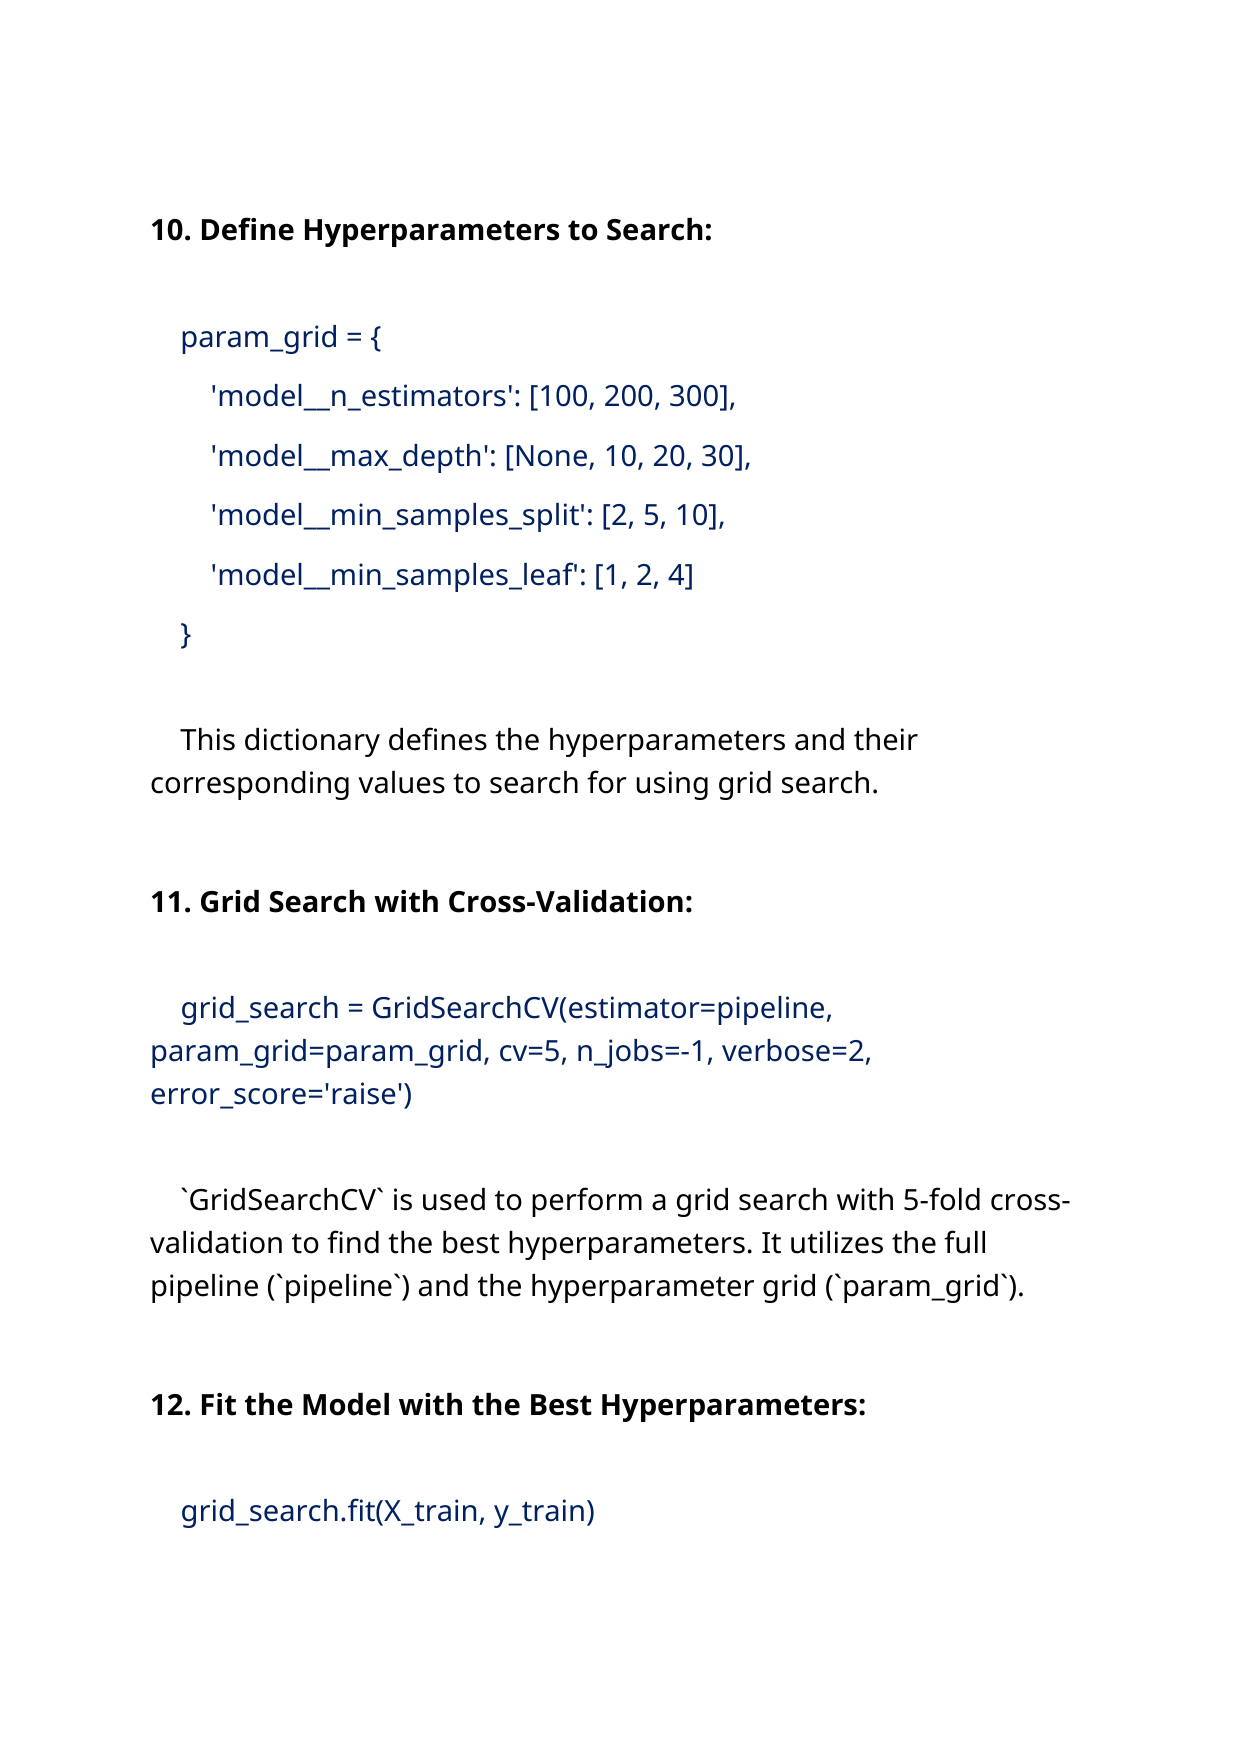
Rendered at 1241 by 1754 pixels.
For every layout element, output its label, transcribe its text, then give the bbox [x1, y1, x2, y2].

text param_grid = { [150, 316, 1090, 356]
text grid_search.fit(X_train, y_train) [150, 1491, 1090, 1530]
text 10. Define Hyperparameters to Search: [150, 209, 1090, 249]
text This dictionary defines the hyperparameters and their corresponding values to search for using grid search. [150, 719, 1090, 802]
text 'model__min_samples_split': [2, 5, 10], [150, 494, 1090, 534]
text 11. Grid Search with Cross-Validation: [150, 881, 1090, 921]
text `GridSearchCV` is used to perform a grid search with 5-fold cross-validation to find the best hyperparameters. It utilizes the full pipeline (`pipeline`) and the hyperparameter grid (`param_grid`). [150, 1180, 1090, 1305]
text 12. Fit the Model with the Best Hyperparameters: [150, 1384, 1090, 1424]
text } [150, 613, 1090, 653]
text 'model__min_samples_leaf': [1, 2, 4] [150, 554, 1090, 593]
text 'model__n_estimators': [100, 200, 300], [150, 375, 1090, 415]
text 'model__max_depth': [None, 10, 20, 30], [150, 435, 1090, 474]
text grid_search = GridSearchCV(estimator=pipeline, param_grid=param_grid, cv=5, n_jobs=-1, verbose=2, error_score='raise') [150, 988, 1090, 1113]
